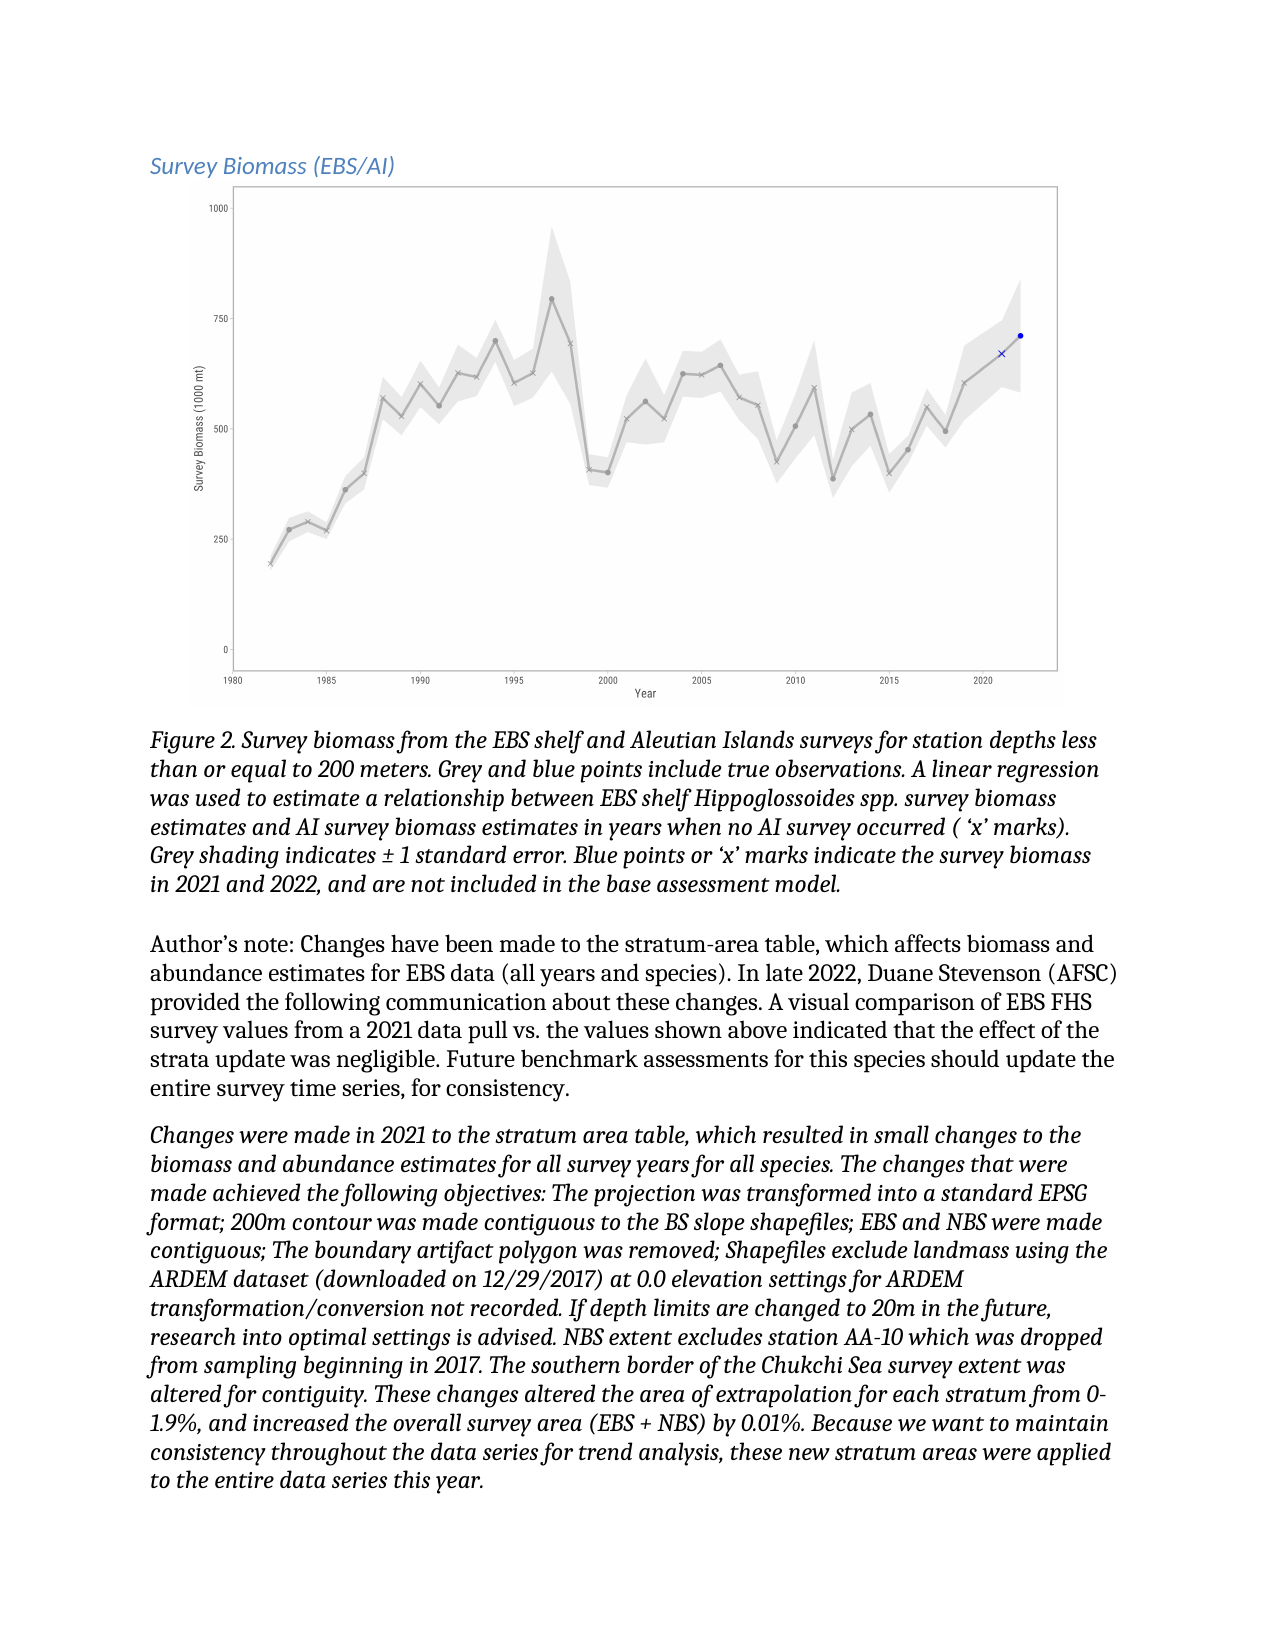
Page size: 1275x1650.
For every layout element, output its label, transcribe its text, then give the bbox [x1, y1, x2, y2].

table_header Figure 2. Survey biomass from the EBS shelf and Aleutian Islands surveys for station depths less than or equal to 200 meters. Grey and blue points include true observations. A linear regression was used to estimate a relationship between EBS shelf Hippoglossoides spp. survey biomass estimates and AI survey biomass estimates in years when no AI survey occurred ( ‘x’ marks). Grey shading indicates ± 1 standard error. Blue points or ‘x’ marks indicate the survey biomass in 2021 and 2022, and are not included in the base assessment model. [139, 181, 1114, 911]
text Changes were made in 2021 to the stratum area table, which resulted in small changes to the biomass and abundance estimates for all survey years for all species. The changes that were made achieved the following objectives: The projection was transformed into a standard EPSG format; 200m contour was made contiguous to the BS slope shapefiles; EBS and NBS were made contiguous; The boundary artifact polygon was removed; Shapefiles exclude landmass using the ARDEM dataset (downloaded on 12/29/2017) at 0.0 elevation settings for ARDEM transformation/conversion not recorded. If depth limits are changed to 20m in the future, research into optimal settings is advised. NBS extent excludes station AA-10 which was dropped from sampling beginning in 2017. The southern border of the Chukchi Sea survey extent was altered for contiguity. These changes altered the area of extrapolation for each stratum from 0-1.9%, and increased the overall survey area (EBS + NBS) by 0.01%. Because we want to maintain consistency throughout the data series for trend analysis, these new stratum areas were applied to the entire data series this year. [150, 1121, 1125, 1495]
text Author’s note: Changes have been made to the stratum-area table, which affects biomass and abundance estimates for EBS data (all years and species). In late 2022, Duane Stevenson (AFSC) provided the following communication about these changes. A visual comparison of EBS FHS survey values from a 2021 data pull vs. the values shown above indicated that the effect of the strata update was negligible. Future benchmark assessments for this species should update the entire survey time series, for consistency. [150, 930, 1125, 1103]
picture [188, 180, 1064, 706]
subtitle Survey Biomass (EBS/AI) [150, 150, 1125, 181]
